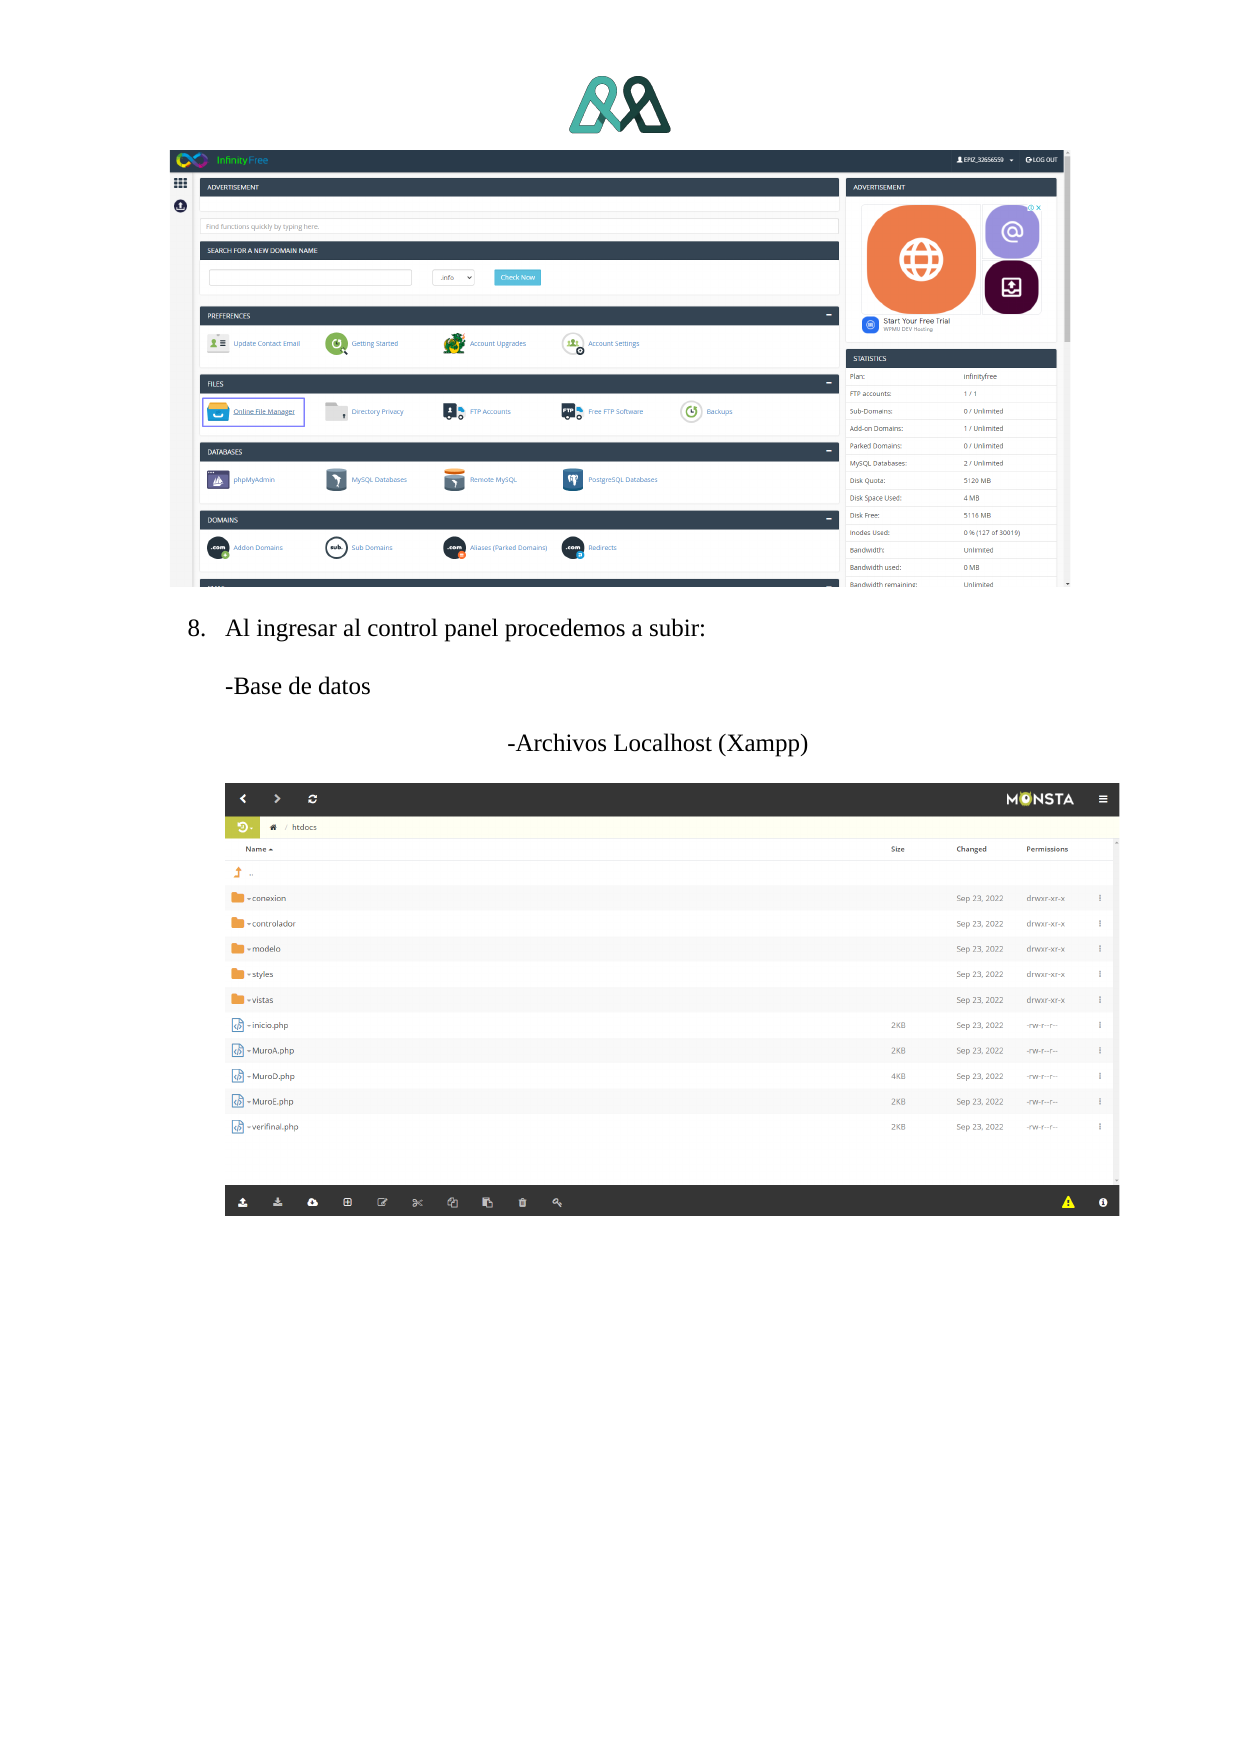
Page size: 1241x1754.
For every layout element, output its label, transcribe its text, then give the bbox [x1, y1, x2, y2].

picture [169, 150, 1071, 587]
picture [225, 783, 1120, 1216]
text -Archivos Localhost (Xampp) [225, 728, 1090, 783]
picture [568, 75, 672, 134]
list Al ingresar al control panel procedemos a subir: -Base de datos [187, 613, 1090, 699]
